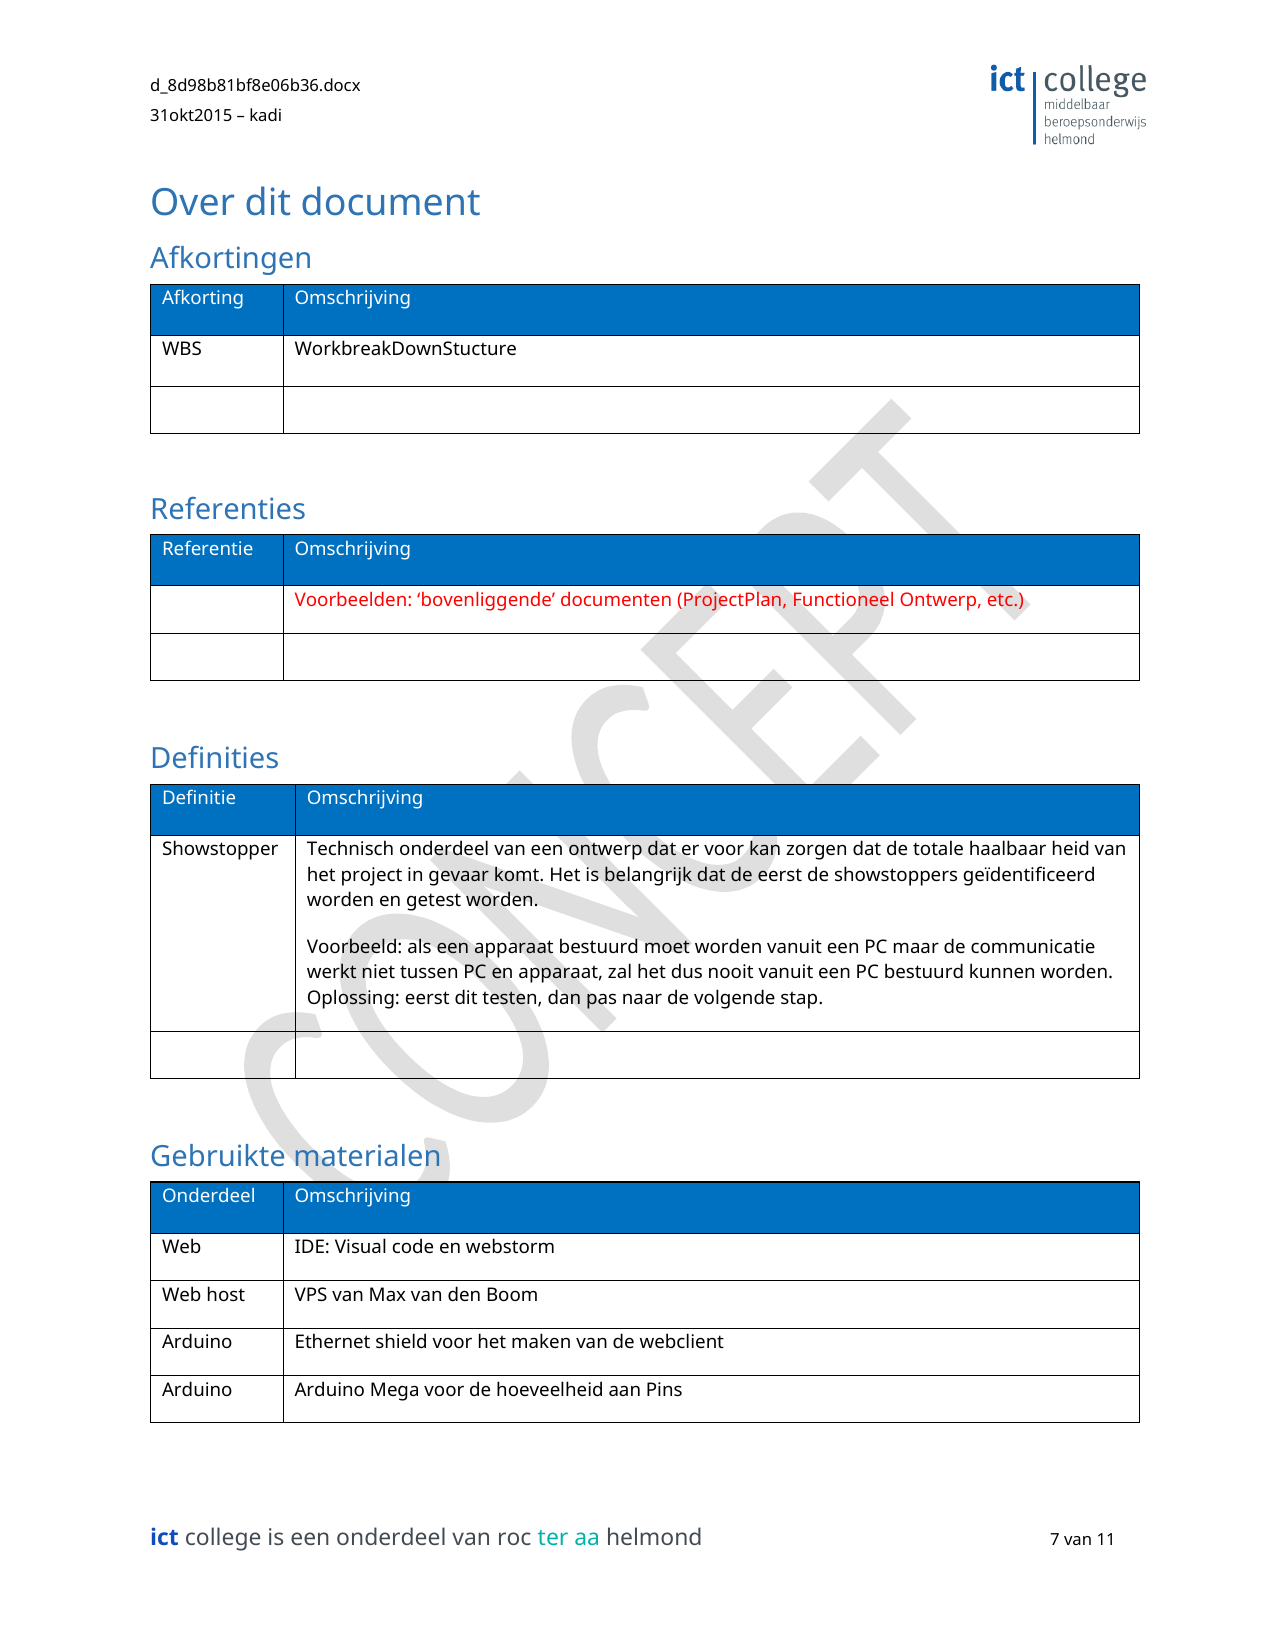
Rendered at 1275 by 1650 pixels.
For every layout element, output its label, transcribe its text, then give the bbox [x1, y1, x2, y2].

table_cell Technisch onderdeel van een ontwerp dat er voor kan zorgen dat de totale haalbaar heid van het project in gevaar komt. Het is belangrijk dat de eerst de showstoppers geïdentificeerd worden en getest worden. Voorbeeld: als een apparaat bestuurd moet worden vanuit een PC maar de communicatie werkt niet tussen PC en apparaat, zal het dus nooit vanuit een PC bestuurd kunnen worden. Oplossing: eerst dit testen, dan pas naar de volgende stap. [296, 836, 1139, 1031]
subtitle Referenties [150, 488, 1125, 528]
table_cell [284, 387, 1139, 433]
subtitle Over dit document [150, 175, 1125, 226]
table_cell [284, 634, 1139, 680]
table_header Afkorting [151, 285, 283, 335]
subtitle Gebruikte materialen [150, 1136, 1125, 1175]
table_cell Web [151, 1234, 283, 1280]
table_cell IDE: Visual code en webstorm [284, 1234, 1139, 1280]
table_cell [296, 1032, 1139, 1078]
table_cell Arduino [151, 1376, 283, 1422]
table_cell [151, 1032, 295, 1078]
table_cell Web host [151, 1281, 283, 1327]
table_cell WBS [151, 336, 283, 386]
table_header Omschrijving [296, 785, 1139, 835]
table_cell [151, 586, 283, 633]
table_header Omschrijving [284, 1183, 1139, 1233]
table_cell VPS van Max van den Boom [284, 1281, 1139, 1327]
subtitle Afkortingen [150, 238, 1125, 277]
table_cell [151, 387, 283, 433]
table_cell Showstopper [151, 836, 295, 1031]
table_header Omschrijving [284, 535, 1139, 585]
table_header Definitie [151, 785, 295, 835]
picture [988, 62, 1150, 149]
table_cell Voorbeelden: ‘bovenliggende’ documenten (ProjectPlan, Functioneel Ontwerp, etc.) [284, 586, 1139, 633]
table_header Omschrijving [284, 285, 1139, 335]
table_cell Arduino Mega voor de hoeveelheid aan Pins [284, 1376, 1139, 1422]
table_cell Arduino [151, 1329, 283, 1375]
table_header Onderdeel [151, 1183, 283, 1233]
subtitle Definities [150, 738, 1125, 777]
table_header Referentie [151, 535, 283, 585]
table_cell [151, 634, 283, 680]
table_cell WorkbreakDownStucture [284, 336, 1139, 386]
table_cell Ethernet shield voor het maken van de webclient [284, 1329, 1139, 1375]
